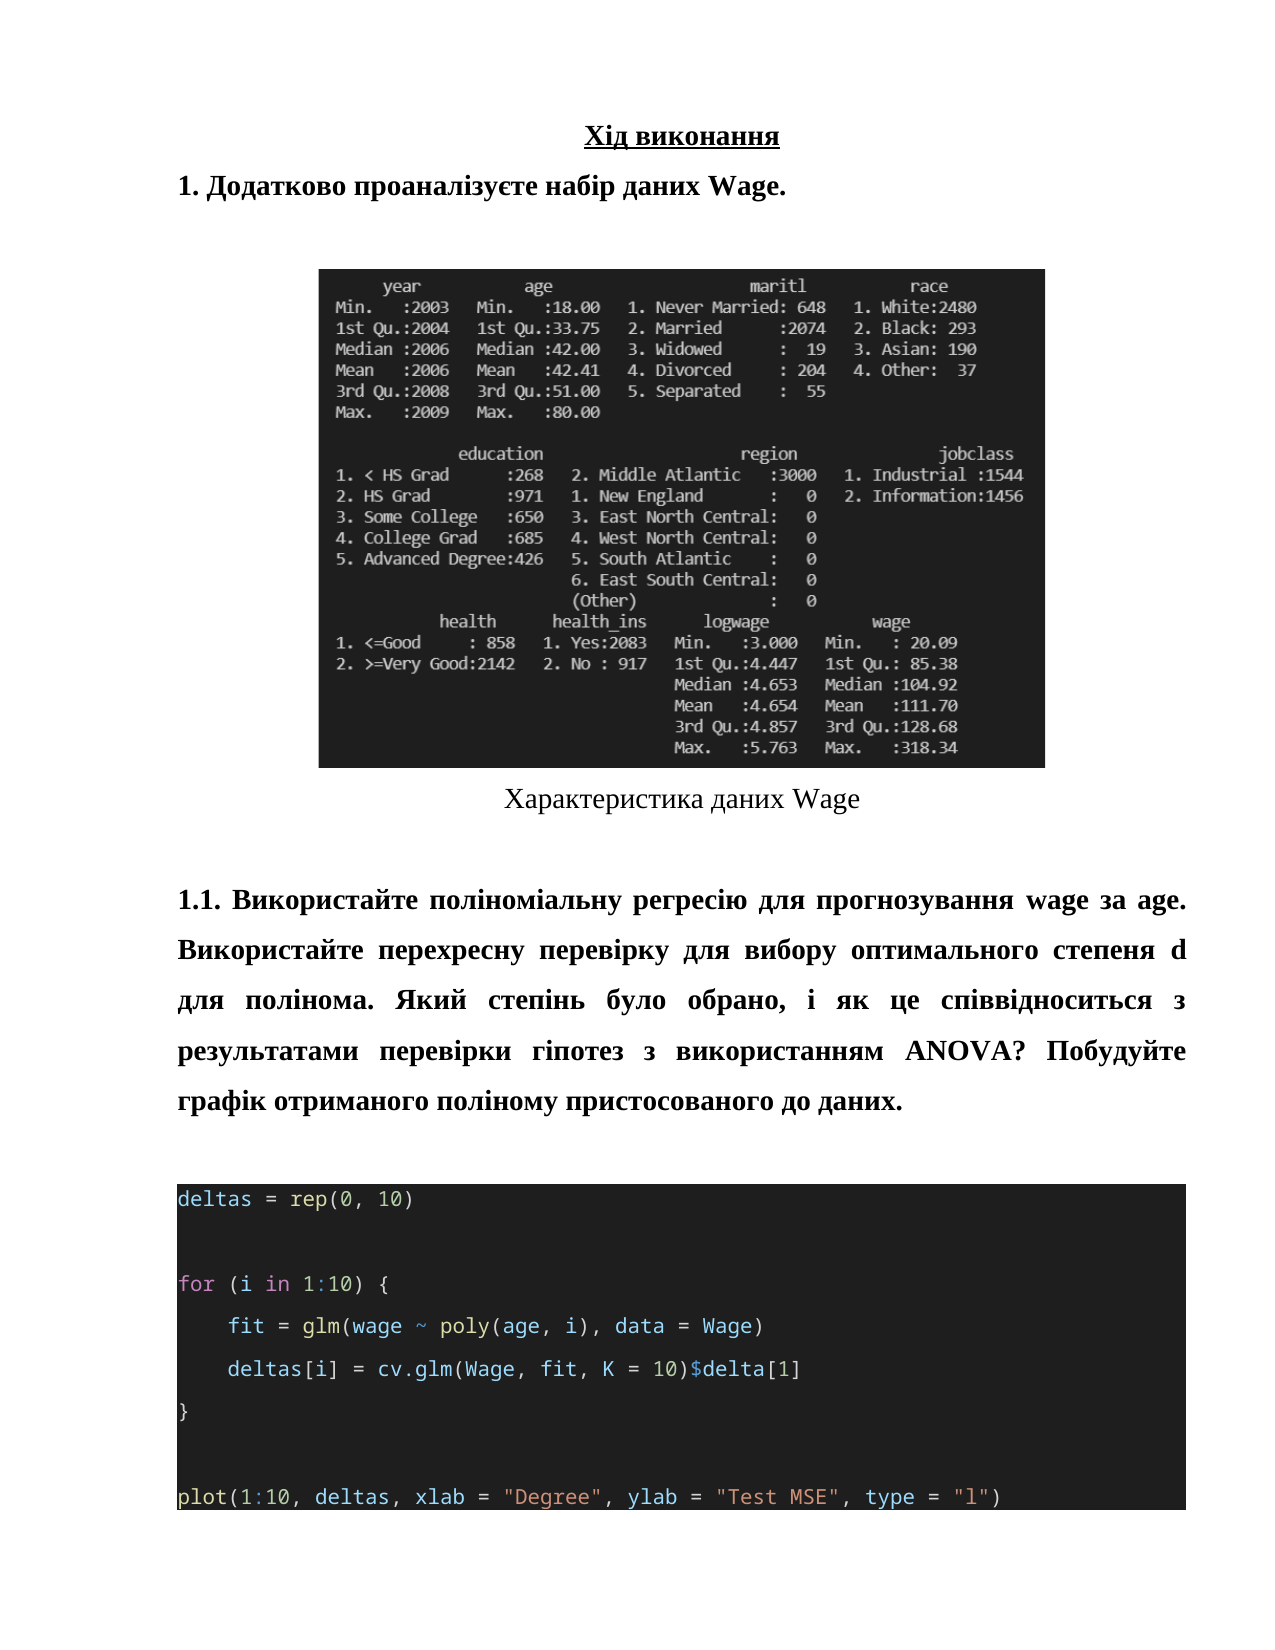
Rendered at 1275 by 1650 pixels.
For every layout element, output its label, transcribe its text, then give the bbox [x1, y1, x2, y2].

text Характеристика даних Wage [177, 781, 1186, 815]
text Хід виконання [177, 118, 1186, 152]
text plot(1:10, deltas, xlab = "Degree", ylab = "Test MSE", type = "l") [177, 1482, 1186, 1510]
text fit = glm(wage ~ poly(age, i), data = Wage) [177, 1311, 1186, 1340]
text deltas = rep(0, 10) [177, 1184, 1186, 1212]
text } [177, 1397, 1186, 1425]
picture [318, 269, 1046, 768]
text deltas[i] = cv.glm(Wage, fit, K = 10)$delta[1] [177, 1354, 1186, 1382]
text 1. Додатково проаналізуєте набір даних Wage. [177, 168, 1186, 202]
text 1.1. Використайте поліноміальну регресію для прогнозування wage за age. Використайте перехресну перевірку для вибору оптимального степеня d для полінома. Який степінь було обрано, і як це співвідноситься з результатами перевірки гіпотез з використанням ANOVA? Побудуйте графік отриманого поліному пристосованого до даних. [177, 882, 1186, 1117]
text for (i in 1:10) { [177, 1269, 1186, 1297]
